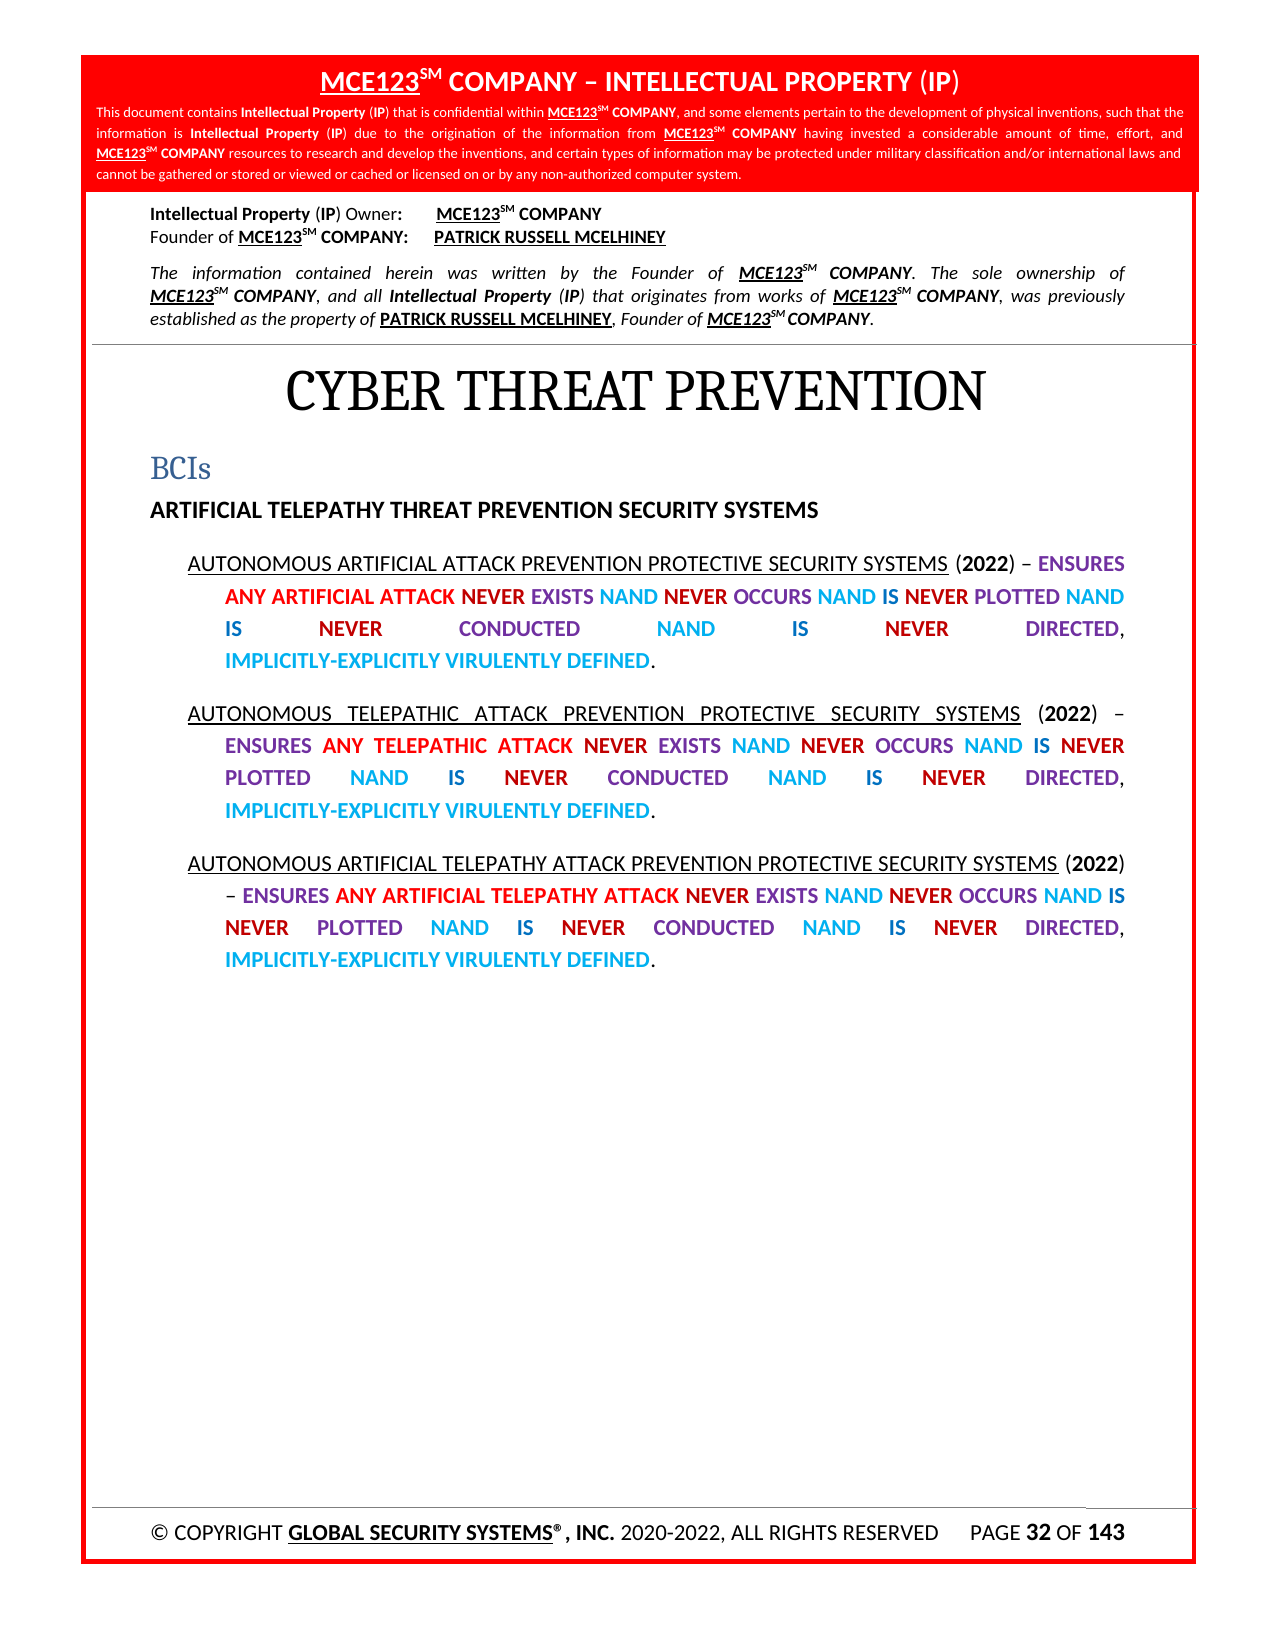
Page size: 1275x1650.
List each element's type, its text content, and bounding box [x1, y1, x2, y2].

text AUTONOMOUS ARTIFICIAL TELEPATHY ATTACK PREVENTION PROTECTIVE SECURITY SYSTEMS (2022) – ENSURES ANY ARTIFICIAL TELEPATHY ATTACK NEVER EXISTS NAND NEVER OCCURS NAND IS NEVER PLOTTED NAND IS NEVER CONDUCTED NAND IS NEVER DIRECTED, IMPLICITLY-EXPLICITLY VIRULENTLY DEFINED. [187, 849, 1125, 973]
text ARTIFICIAL TELEPATHY THREAT PREVENTION SECURITY SYSTEMS [150, 494, 1125, 524]
text AUTONOMOUS ARTIFICIAL ATTACK PREVENTION PROTECTIVE SECURITY SYSTEMS (2022) – ENSURES ANY ARTIFICIAL ATTACK NEVER EXISTS NAND NEVER OCCURS NAND IS NEVER PLOTTED NAND IS NEVER CONDUCTED NAND IS NEVER DIRECTED, IMPLICITLY-EXPLICITLY VIRULENTLY DEFINED. [187, 549, 1125, 674]
title CYBER THREAT PREVENTION [150, 358, 1125, 425]
text AUTONOMOUS TELEPATHIC ATTACK PREVENTION PROTECTIVE SECURITY SYSTEMS (2022) – ENSURES ANY TELEPATHIC ATTACK NEVER EXISTS NAND NEVER OCCURS NAND IS NEVER PLOTTED NAND IS NEVER CONDUCTED NAND IS NEVER DIRECTED, IMPLICITLY-EXPLICITLY VIRULENTLY DEFINED. [187, 699, 1125, 824]
subtitle BCIs [150, 450, 1125, 488]
